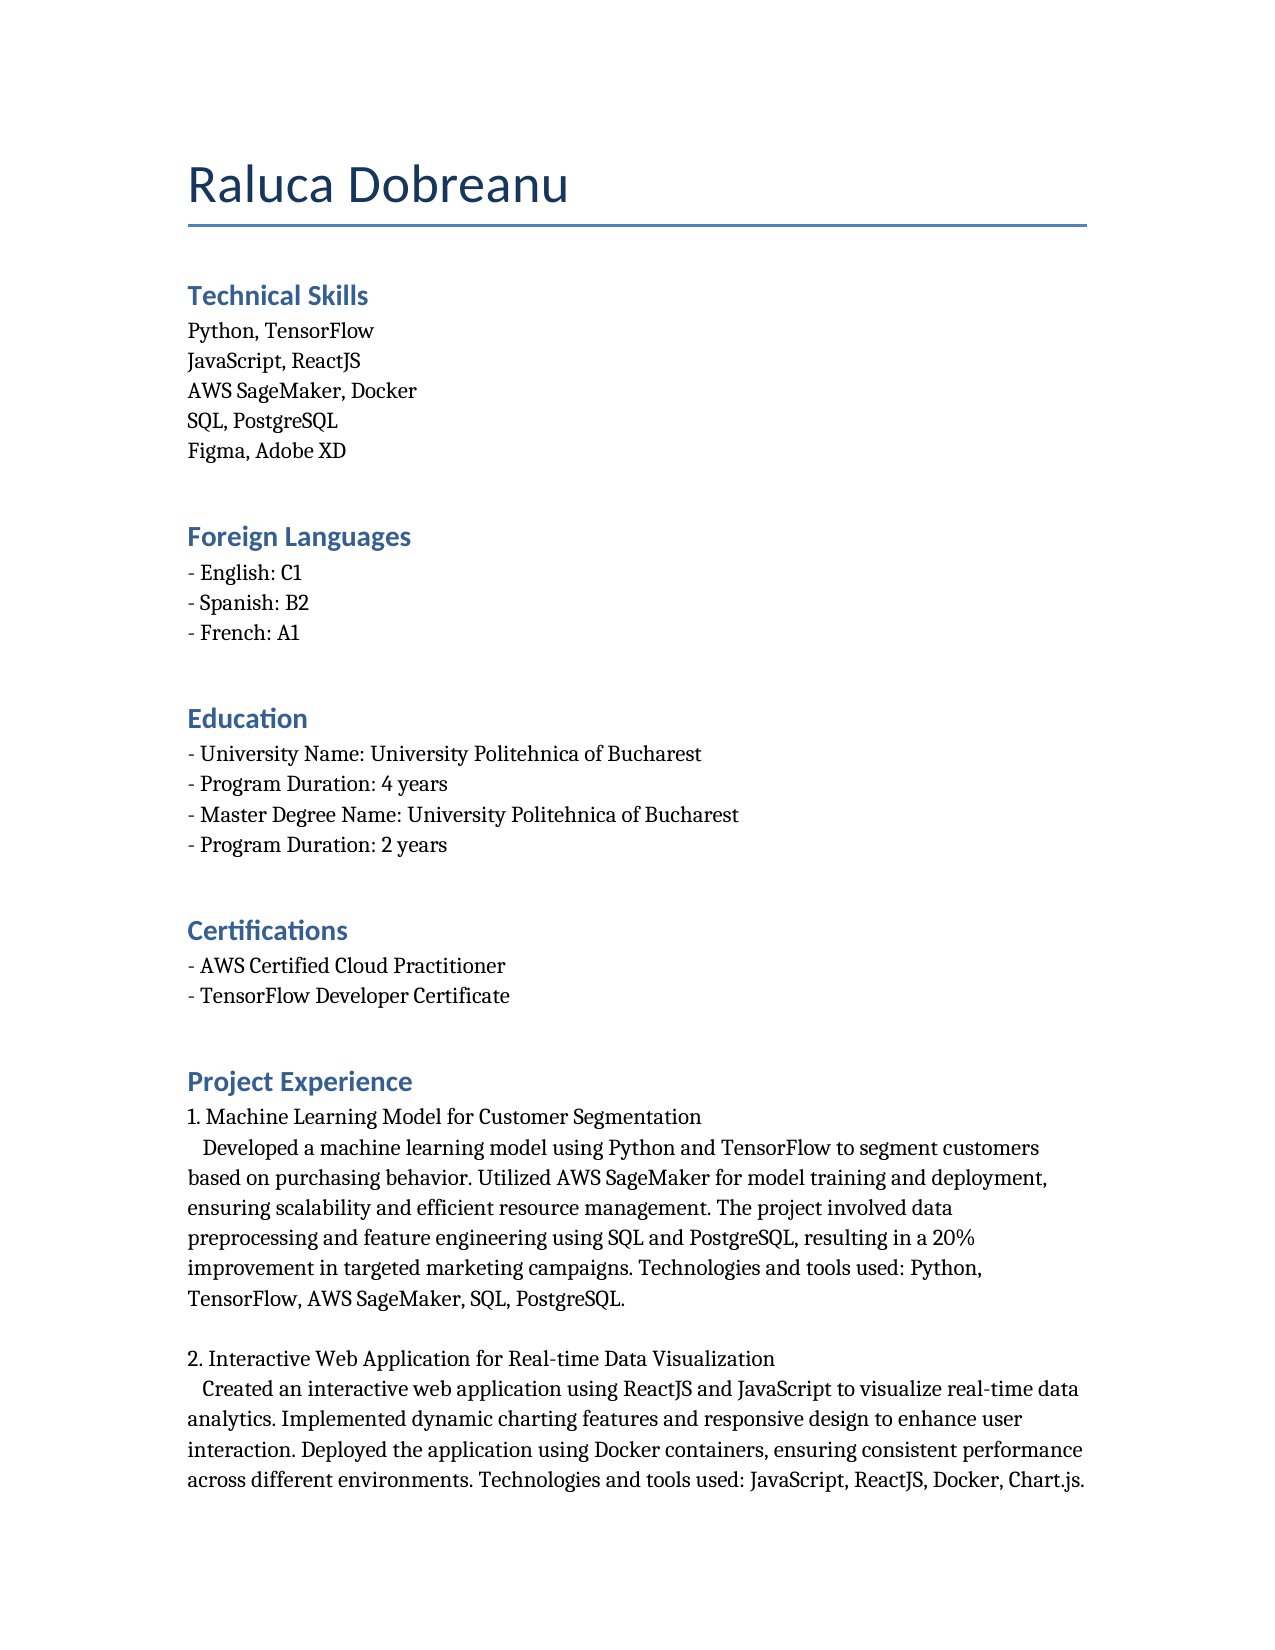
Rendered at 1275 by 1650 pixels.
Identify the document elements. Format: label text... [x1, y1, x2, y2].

text - AWS Certified Cloud Practitioner - TensorFlow Developer Certificate [187, 953, 1087, 1009]
subtitle Technical Skills [187, 277, 1087, 312]
text - English: C1 - Spanish: B2 - French: A1 [187, 559, 1087, 646]
text Python, TensorFlow JavaScript, ReactJS AWS SageMaker, Docker SQL, PostgreSQL Figma, Adobe XD [187, 317, 1087, 465]
text - University Name: University Politehnica of Bucharest - Program Duration: 4 years - Master Degree Name: University Politehnica of Bucharest - Program Duration: 2 years [187, 741, 1087, 858]
text 1. Machine Learning Model for Customer Segmentation Developed a machine learning model using Python and TensorFlow to segment customers based on purchasing behavior. Utilized AWS SageMaker for model training and deployment, ensuring scalability and efficient resource management. The project involved data preprocessing and feature engineering using SQL and PostgreSQL, resulting in a 20% improvement in targeted marketing campaigns. Technologies and tools used: Python, TensorFlow, AWS SageMaker, SQL, PostgreSQL. 2. Interactive Web Application for Real-time Data Visualization Created an interactive web application using ReactJS and JavaScript to visualize real-time data analytics. Implemented dynamic charting features and responsive design to enhance user interaction. Deployed the application using Docker containers, ensuring consistent performance across different environments. Technologies and tools used: JavaScript, ReactJS, Docker, Chart.js. [187, 1104, 1087, 1493]
subtitle Foreign Languages [187, 518, 1087, 554]
title Raluca Dobreanu [187, 150, 1087, 227]
subtitle Certifications [187, 912, 1087, 947]
subtitle Project Experience [187, 1063, 1087, 1099]
subtitle Education [187, 700, 1087, 736]
